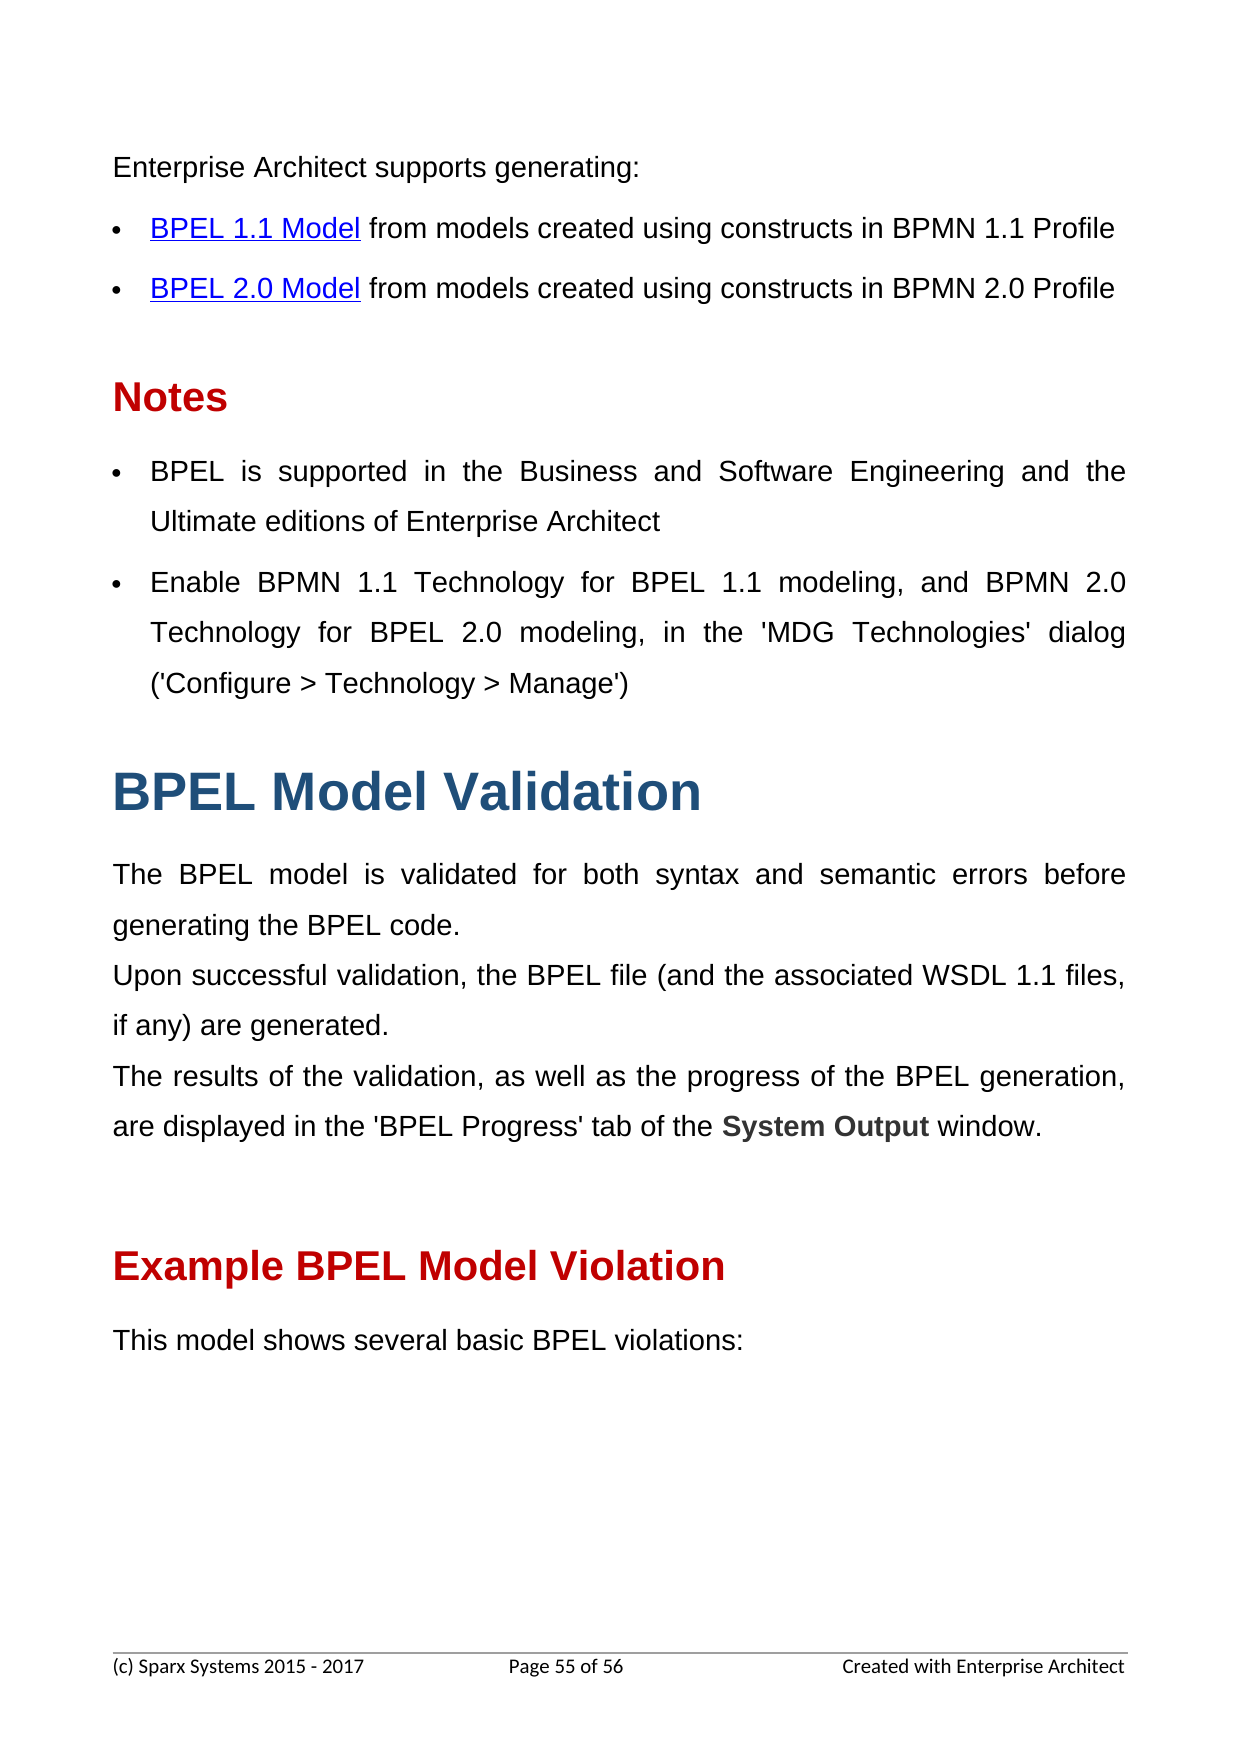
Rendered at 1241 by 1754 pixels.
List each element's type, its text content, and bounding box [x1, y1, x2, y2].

text Enterprise Architect supports generating: [112, 150, 1128, 183]
text The BPEL model is validated for both syntax and semantic errors before generating the BPEL code. Upon successful validation, the BPEL file (and the associated WSDL 1.1 files, if any) are generated. The results of the validation, as well as the progress of the BPEL generation, are displayed in the 'BPEL Progress' tab of the System Output window. [112, 857, 1128, 1178]
list BPEL is supported in the Business and Software Engineering and the Ultimate editions of Enterprise Architect [112, 454, 1128, 538]
list Enable BPMN 1.1 Technology for BPEL 1.1 modeling, and BPMN 2.0 Technology for BPEL 2.0 modeling, in the 'MDG Technologies' dialog ('Configure > Technology > Manage') [112, 565, 1128, 699]
subtitle BPEL Model Validation [112, 760, 1128, 822]
list BPEL 2.0 Model from models created using constructs in BPMN 2.0 Profile [112, 271, 1128, 305]
text Notes [112, 372, 1128, 420]
list BPEL 1.1 Model from models created using constructs in BPMN 1.1 Profile [112, 211, 1128, 244]
text Example BPEL Model Violation [112, 1241, 1128, 1289]
text This model shows several basic BPEL violations: [112, 1323, 1128, 1356]
